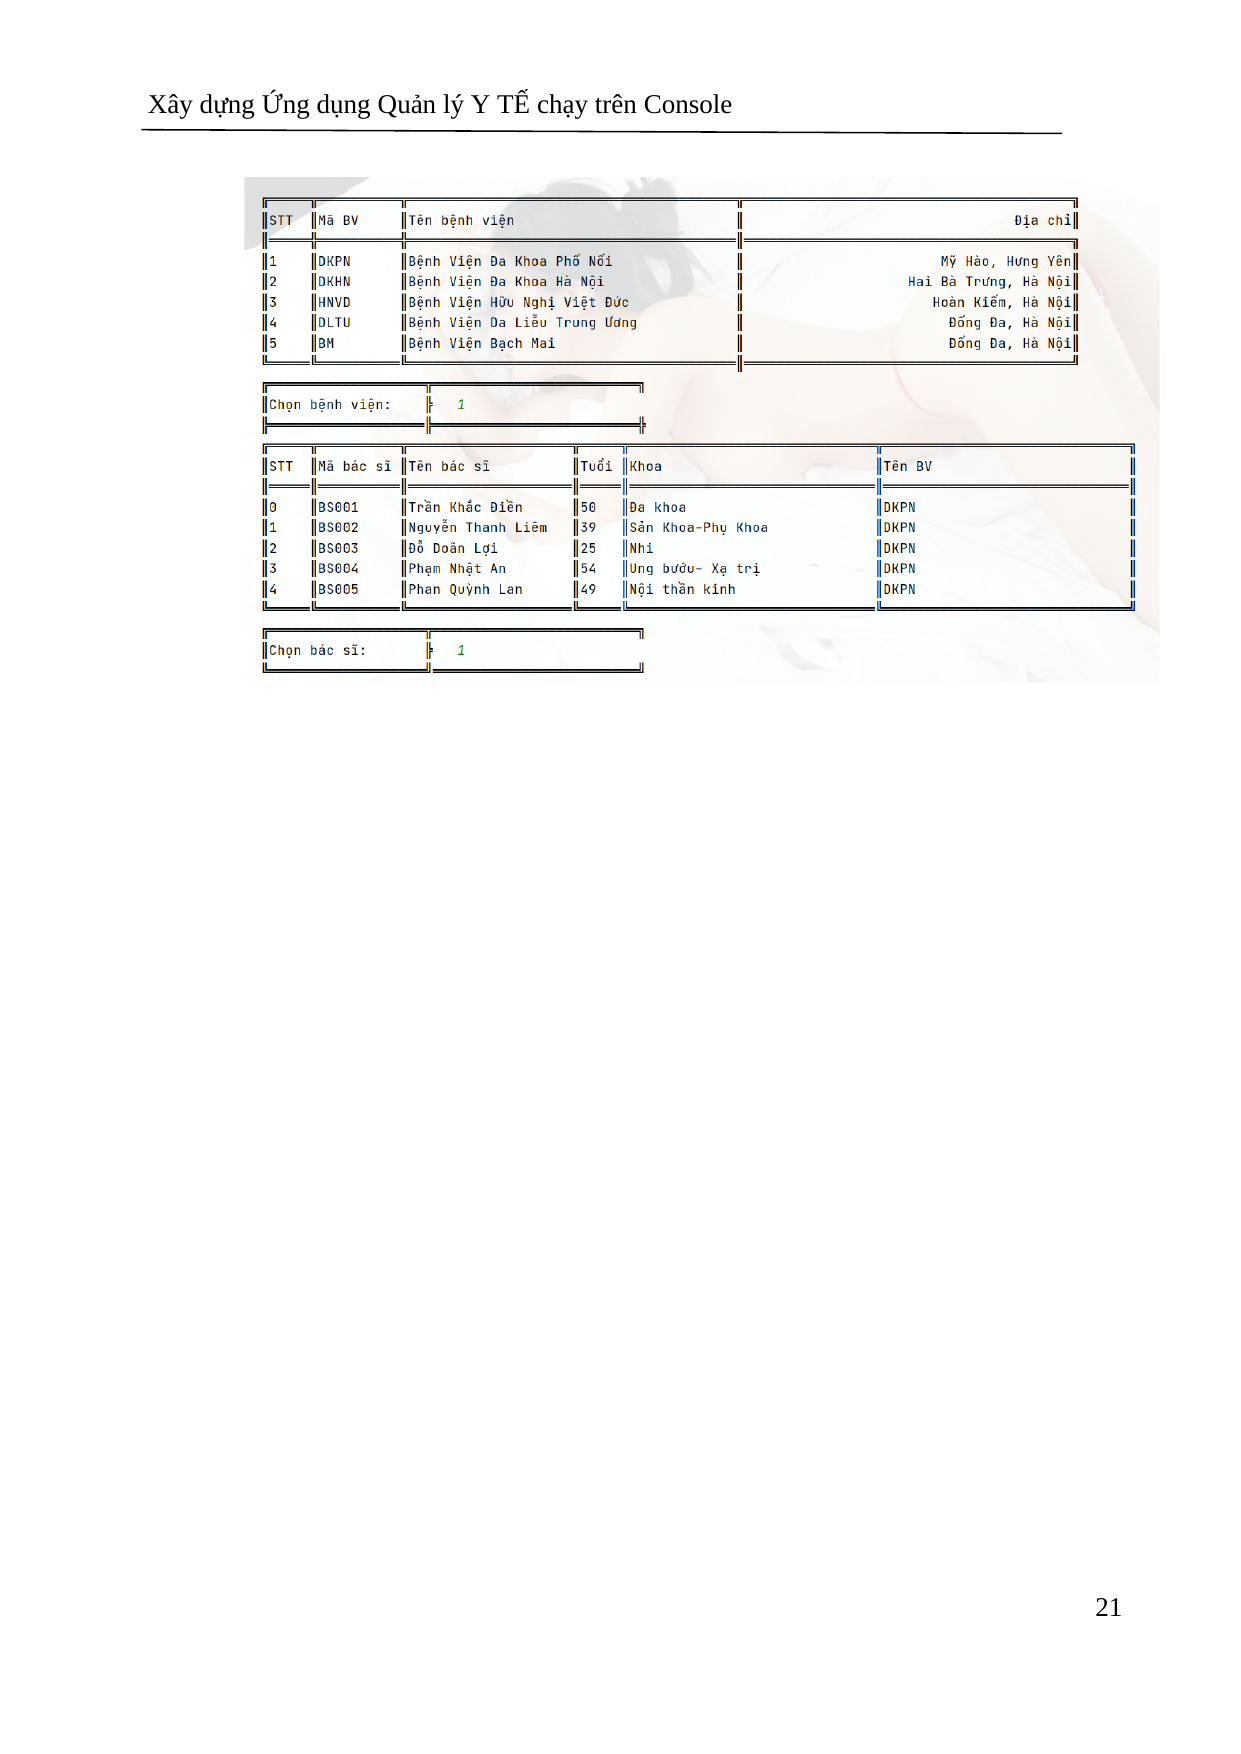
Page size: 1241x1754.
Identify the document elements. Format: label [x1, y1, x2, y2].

picture [244, 177, 1160, 683]
